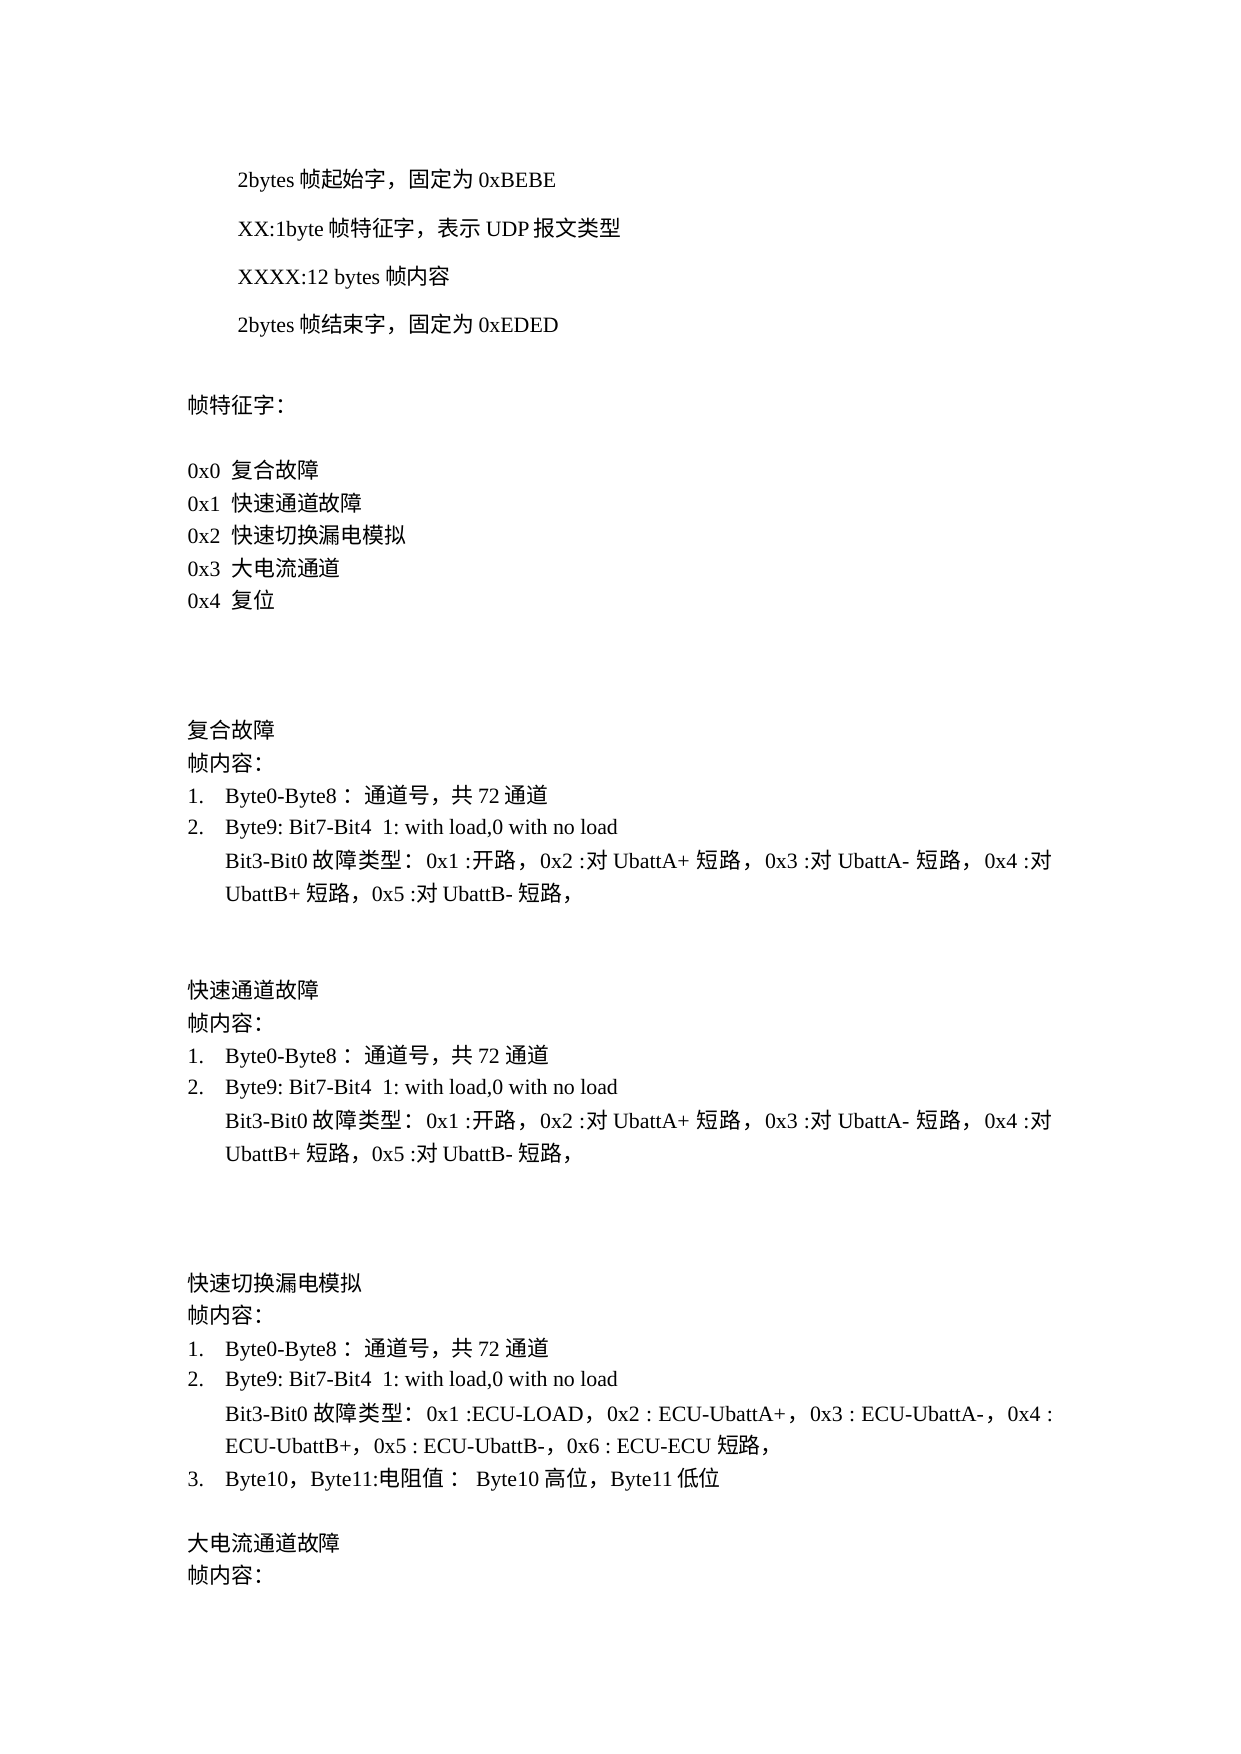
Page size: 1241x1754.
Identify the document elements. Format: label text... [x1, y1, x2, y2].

list Byte9: Bit7-Bit4 1: with load,0 with no load [187, 1363, 1053, 1395]
list Byte0-Byte8 ：通道号，共72通道 [187, 778, 1053, 810]
text 2bytes帧起始字，固定为0xBEBE [187, 162, 1053, 194]
text 大电流通道故障 [187, 1525, 1053, 1558]
text 帧特征字： [187, 388, 1053, 420]
text XXXX:12 bytes帧内容 [187, 259, 1053, 291]
list Byte10，Byte11:电阻值 ： Byte10 高位，Byte11低位 [187, 1460, 1053, 1493]
text 帧内容： [187, 1298, 1053, 1330]
text 复合故障 [187, 713, 1053, 745]
text 帧内容： [187, 1558, 1053, 1590]
list Byte9: Bit7-Bit4 1: with load,0 with no load [187, 810, 1053, 843]
text 0x4 复位 [187, 583, 1053, 615]
text 快速切换漏电模拟 [187, 1265, 1053, 1298]
list Bit3-Bit0故障类型：0x1 :开路，0x2 :对UbattA+ 短路，0x3 :对UbattA- 短路，0x4 :对UbattB+ 短路，0x5 :对UbattB- 短路， [225, 843, 1053, 908]
list Byte0-Byte8 ：通道号，共72 通道 [187, 1038, 1053, 1070]
text 0x0 复合故障 [187, 453, 1053, 485]
list Bit3-Bit0故障类型：0x1 :ECU-LOAD，0x2 : ECU-UbattA+，0x3 : ECU-UbattA-，0x4 : ECU-UbattB+，0x5 : ECU-UbattB-，0x6 : ECU-ECU 短路， [225, 1395, 1053, 1460]
text 快速通道故障 [187, 973, 1053, 1005]
text XX:1byte帧特征字，表示UDP报文类型 [187, 210, 1053, 243]
text 0x1 快速通道故障 [187, 485, 1053, 518]
list Bit3-Bit0故障类型：0x1 :开路，0x2 :对UbattA+ 短路，0x3 :对UbattA- 短路，0x4 :对UbattB+ 短路，0x5 :对UbattB- 短路， [225, 1103, 1053, 1168]
text 帧内容： [187, 1005, 1053, 1038]
text 0x3 大电流通道 [187, 550, 1053, 583]
text 帧内容： [187, 745, 1053, 778]
text 2bytes帧结束字，固定为0xEDED [187, 307, 1053, 339]
text 0x2 快速切换漏电模拟 [187, 518, 1053, 550]
list Byte9: Bit7-Bit4 1: with load,0 with no load [187, 1070, 1053, 1103]
list Byte0-Byte8 ：通道号，共72 通道 [187, 1330, 1053, 1363]
